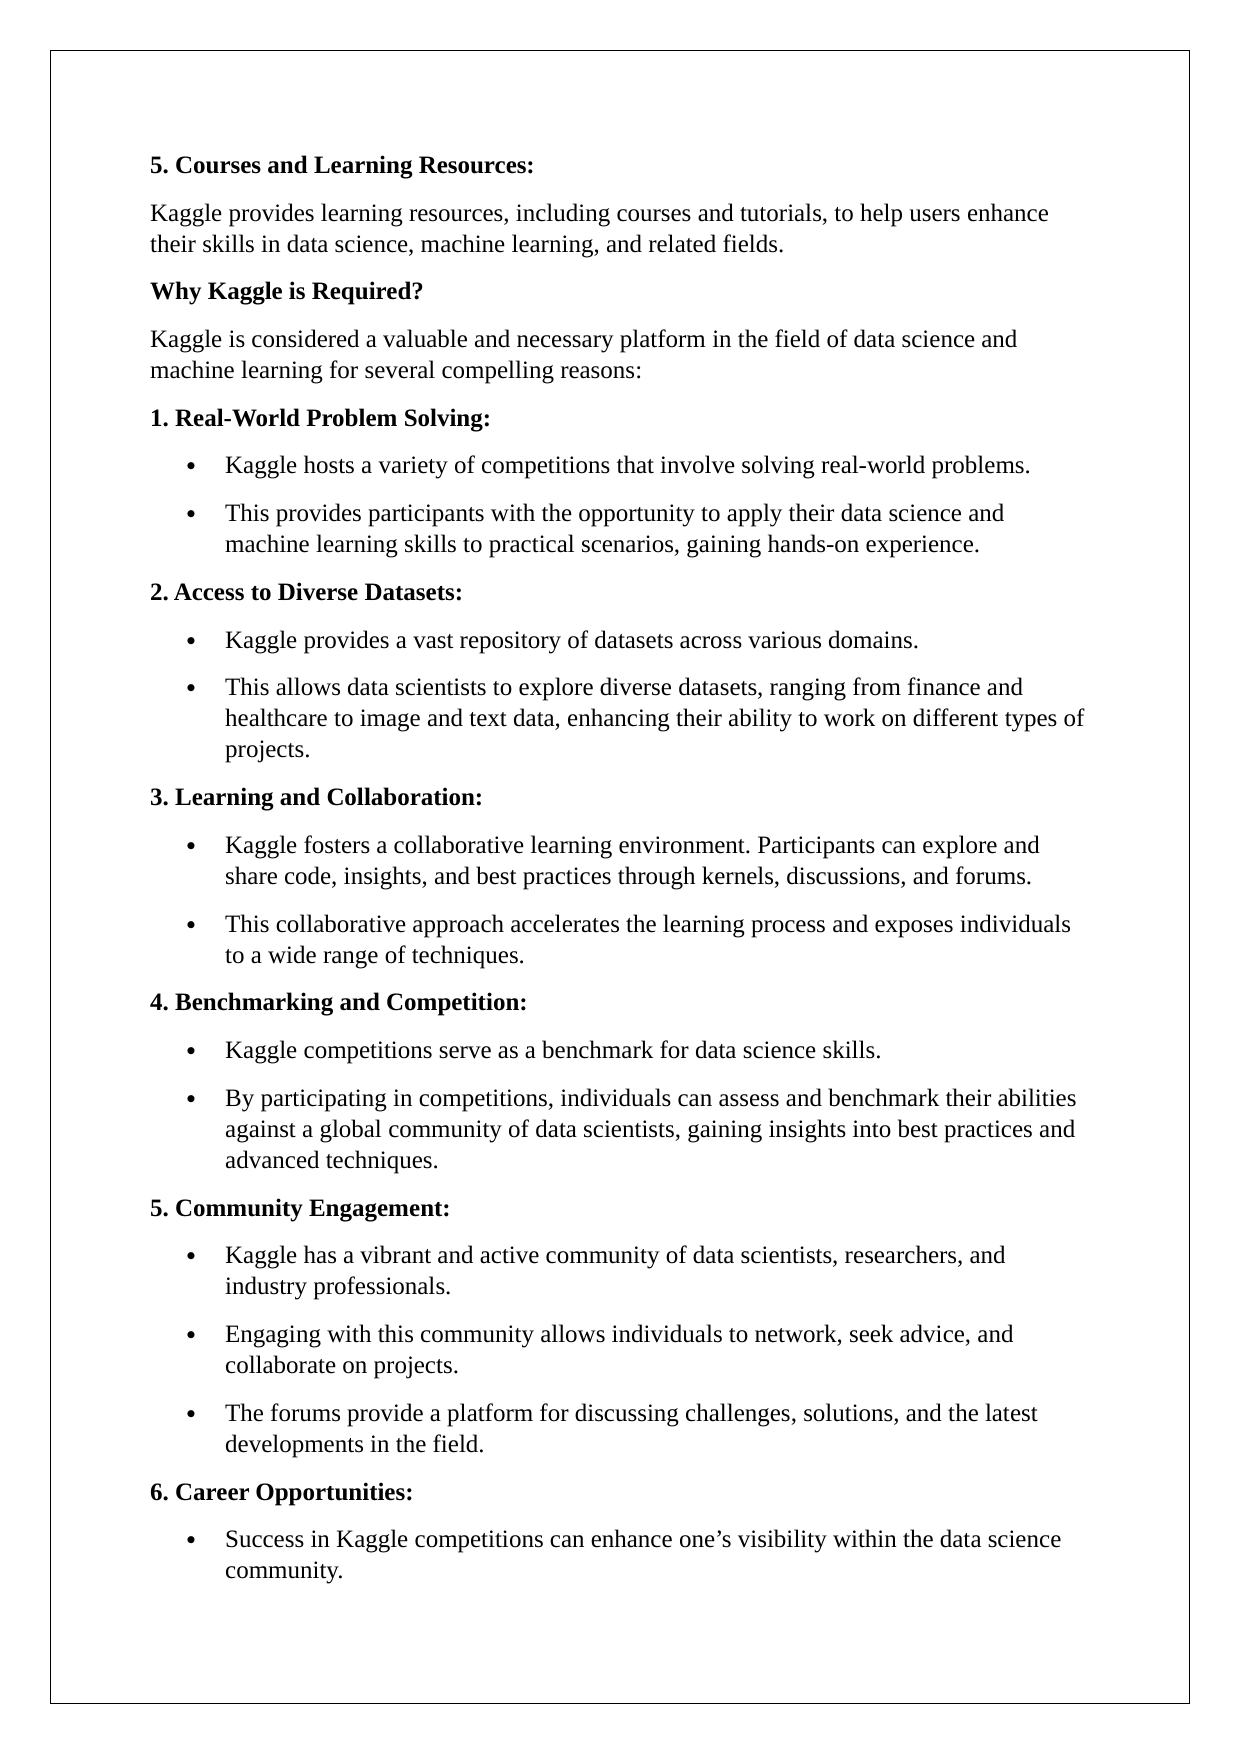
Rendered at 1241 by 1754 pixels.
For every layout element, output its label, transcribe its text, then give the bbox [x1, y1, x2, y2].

list This collaborative approach accelerates the learning process and exposes individuals to a wide range of techniques. [187, 909, 1090, 968]
list Success in Kaggle competitions can enhance one’s visibility within the data science community. [187, 1524, 1090, 1584]
list Kaggle provides a vast repository of datasets across various domains. [187, 625, 1090, 653]
list Kaggle hosts a variety of competitions that involve solving real-world problems. [187, 451, 1090, 479]
text Kaggle is considered a valuable and necessary platform in the field of data science and machine learning for several compelling reasons: [150, 324, 1090, 384]
list This allows data scientists to explore diverse datasets, ranging from finance and healthcare to image and text data, enhancing their ability to work on different types of projects. [187, 672, 1090, 763]
list Engaging with this community allows individuals to network, seek advice, and collaborate on projects. [187, 1319, 1090, 1379]
text 2. Access to Diverse Datasets: [150, 577, 1090, 606]
text 3. Learning and Collaboration: [150, 782, 1090, 811]
text 5. Courses and Learning Resources: [150, 150, 1090, 179]
list Kaggle has a vibrant and active community of data scientists, researchers, and industry professionals. [187, 1240, 1090, 1300]
text Why Kaggle is Required? [150, 276, 1090, 305]
list The forums provide a platform for discussing challenges, solutions, and the latest developments in the field. [187, 1398, 1090, 1458]
list By participating in competitions, individuals can assess and benchmark their abilities against a global community of data scientists, gaining insights into best practices and advanced techniques. [187, 1083, 1090, 1174]
list Kaggle fosters a collaborative learning environment. Participants can explore and share code, insights, and best practices through kernels, discussions, and forums. [187, 830, 1090, 890]
text 1. Real-World Problem Solving: [150, 403, 1090, 432]
list Kaggle competitions serve as a benchmark for data science skills. [187, 1035, 1090, 1064]
list This provides participants with the opportunity to apply their data science and machine learning skills to practical scenarios, gaining hands-on experience. [187, 498, 1090, 558]
text 6. Career Opportunities: [150, 1477, 1090, 1505]
text Kaggle provides learning resources, including courses and tutorials, to help users enhance their skills in data science, machine learning, and related fields. [150, 198, 1090, 257]
text 5. Community Engagement: [150, 1193, 1090, 1221]
text 4. Benchmarking and Competition: [150, 987, 1090, 1016]
